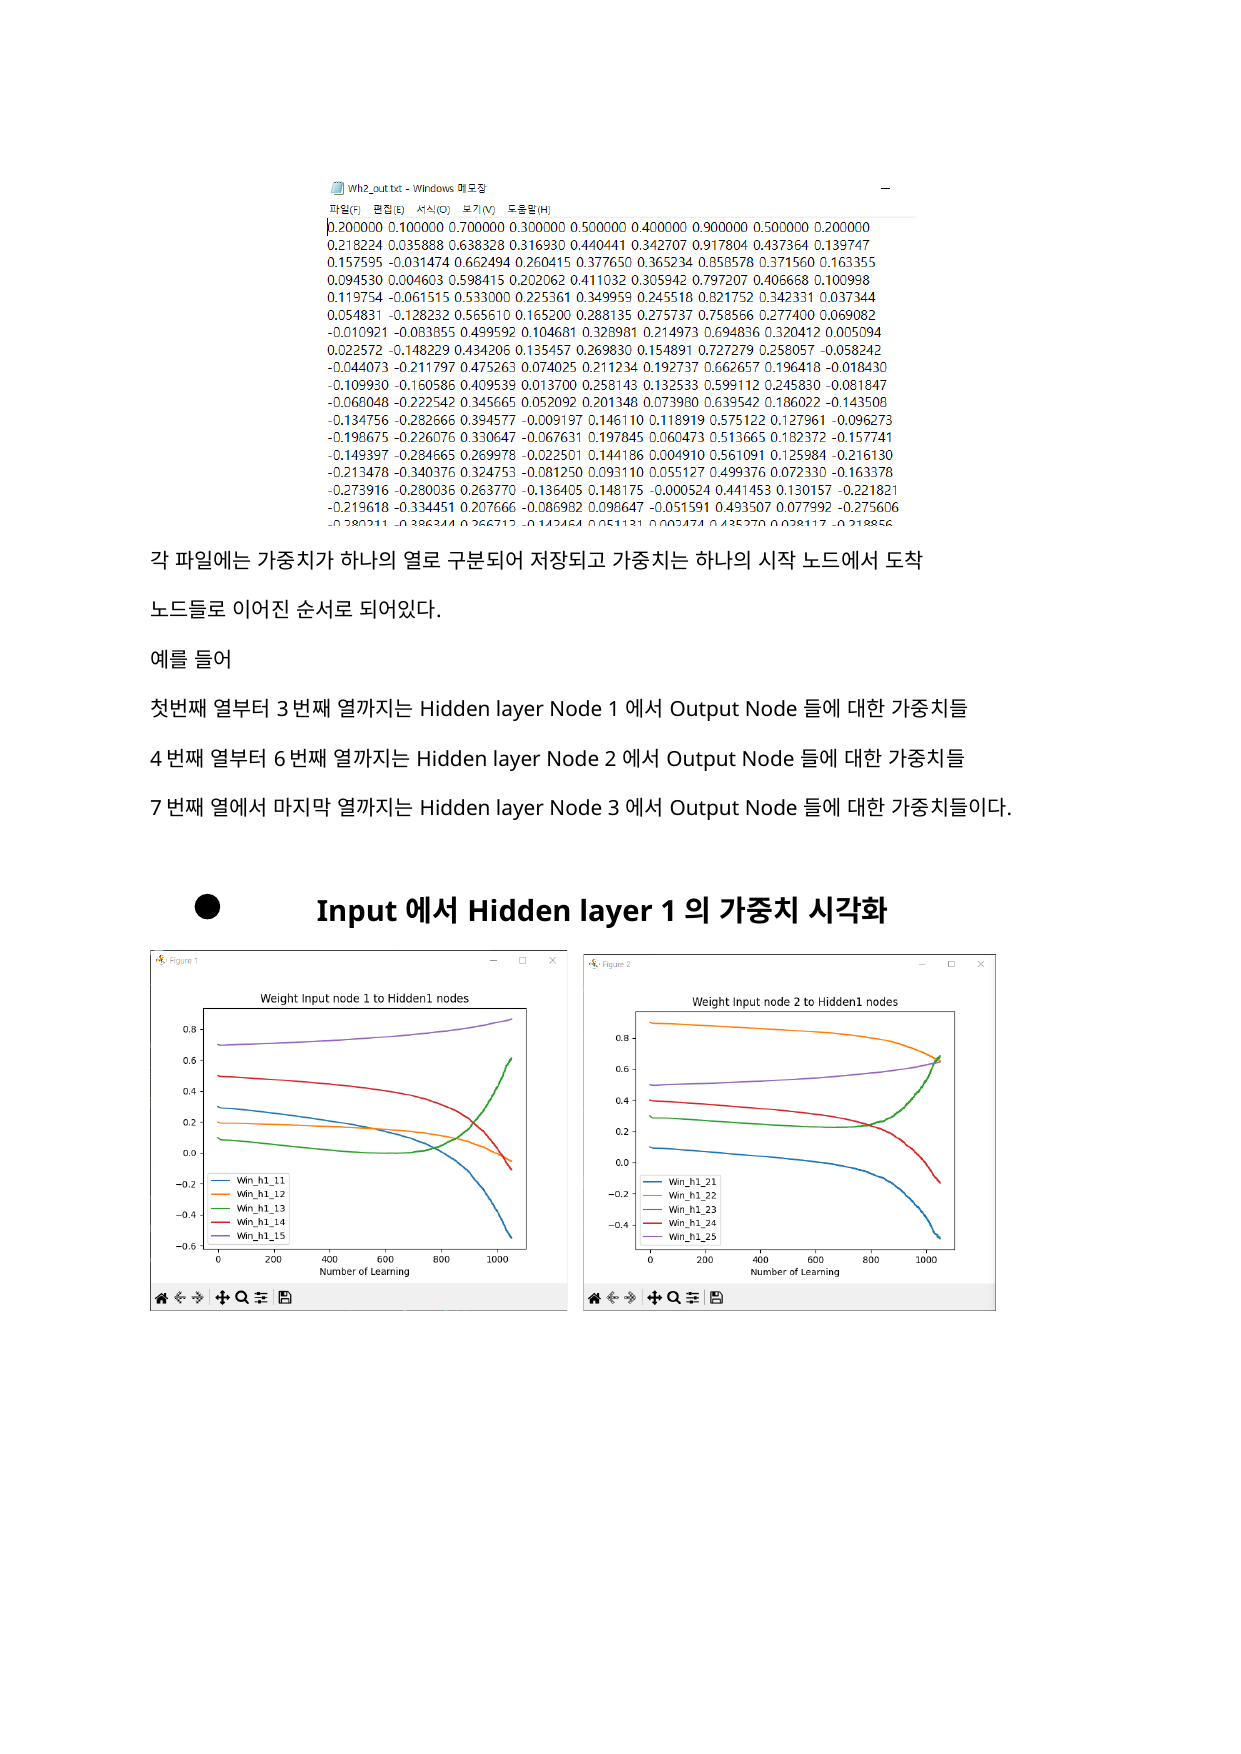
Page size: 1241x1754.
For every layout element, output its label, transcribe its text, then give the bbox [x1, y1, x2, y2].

picture [324, 177, 916, 526]
text 7번째 열에서 마지막 열까지는 Hidden layer Node 3 에서 Output Node 들에 대한 가중치들이다. [150, 791, 1090, 821]
text 노드들로 이어진 순서로 되어있다. [150, 594, 1090, 624]
list Input 에서 Hidden layer 1 의 가중치 시각화 [192, 888, 1090, 931]
text 예를 들어 [150, 643, 1090, 673]
picture [583, 954, 996, 1311]
text 첫번째 열부터 3번째 열까지는 Hidden layer Node 1 에서 Output Node 들에 대한 가중치들 [150, 692, 1090, 723]
text 각 파일에는 가중치가 하나의 열로 구분되어 저장되고 가중치는 하나의 시작 노드에서 도착 [150, 544, 1090, 575]
picture [150, 950, 568, 1311]
text 4번째 열부터 6번째 열까지는 Hidden layer Node 2 에서 Output Node 들에 대한 가중치들 [150, 742, 1090, 772]
